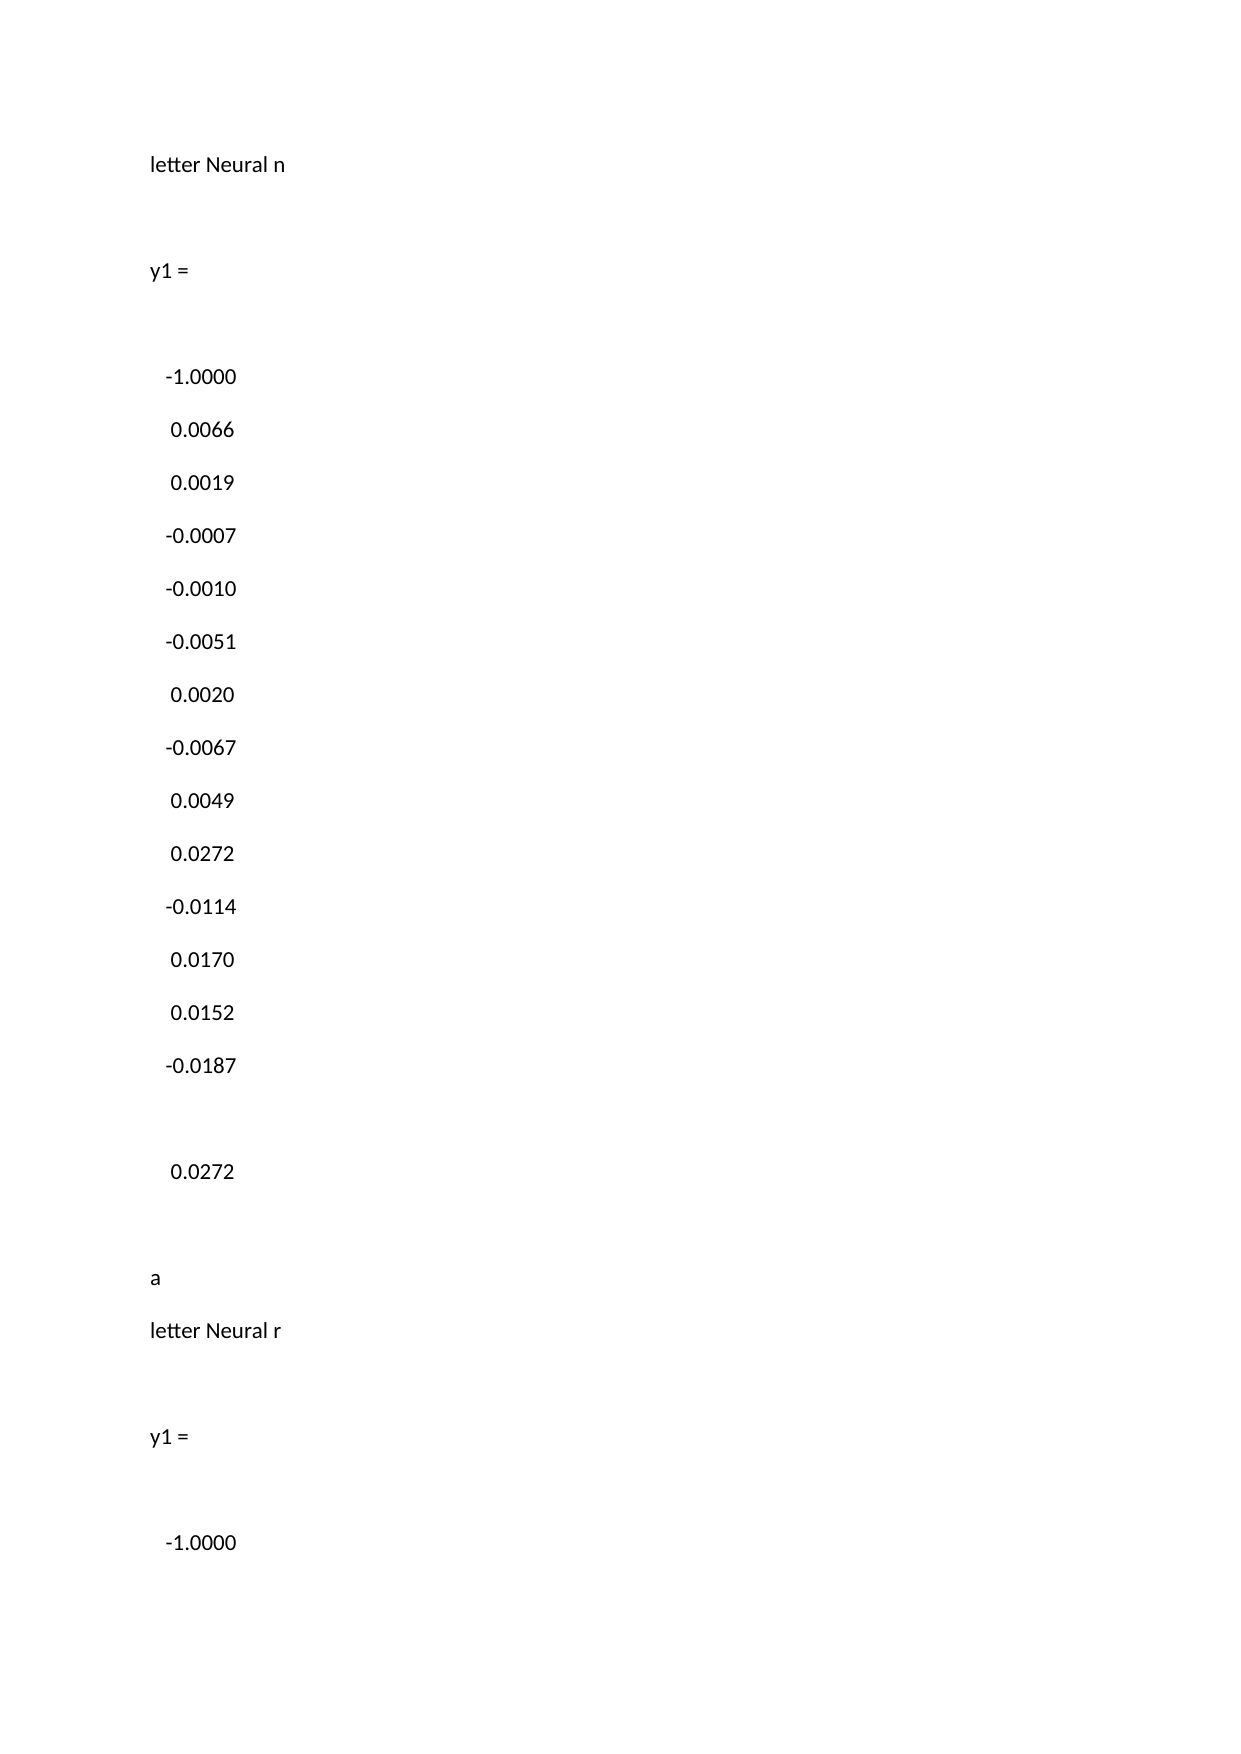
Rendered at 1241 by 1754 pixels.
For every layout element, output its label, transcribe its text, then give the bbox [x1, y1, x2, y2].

text y1 = [150, 1422, 1090, 1451]
text 0.0272 [150, 1157, 1090, 1185]
text 0.0066 [150, 415, 1090, 443]
text a [150, 1263, 1090, 1291]
text -1.0000 [150, 1528, 1090, 1557]
text 0.0049 [150, 786, 1090, 814]
text -0.0010 [150, 574, 1090, 602]
text 0.0020 [150, 680, 1090, 708]
text 0.0170 [150, 945, 1090, 973]
text letter Neural n [150, 150, 1090, 178]
text 0.0019 [150, 468, 1090, 496]
text -0.0007 [150, 521, 1090, 549]
text -0.0067 [150, 733, 1090, 761]
text -0.0187 [150, 1051, 1090, 1079]
text -1.0000 [150, 362, 1090, 390]
text -0.0051 [150, 627, 1090, 655]
text 0.0152 [150, 998, 1090, 1026]
text letter Neural r [150, 1316, 1090, 1344]
text y1 = [150, 256, 1090, 284]
text -0.0114 [150, 892, 1090, 920]
text 0.0272 [150, 839, 1090, 867]
